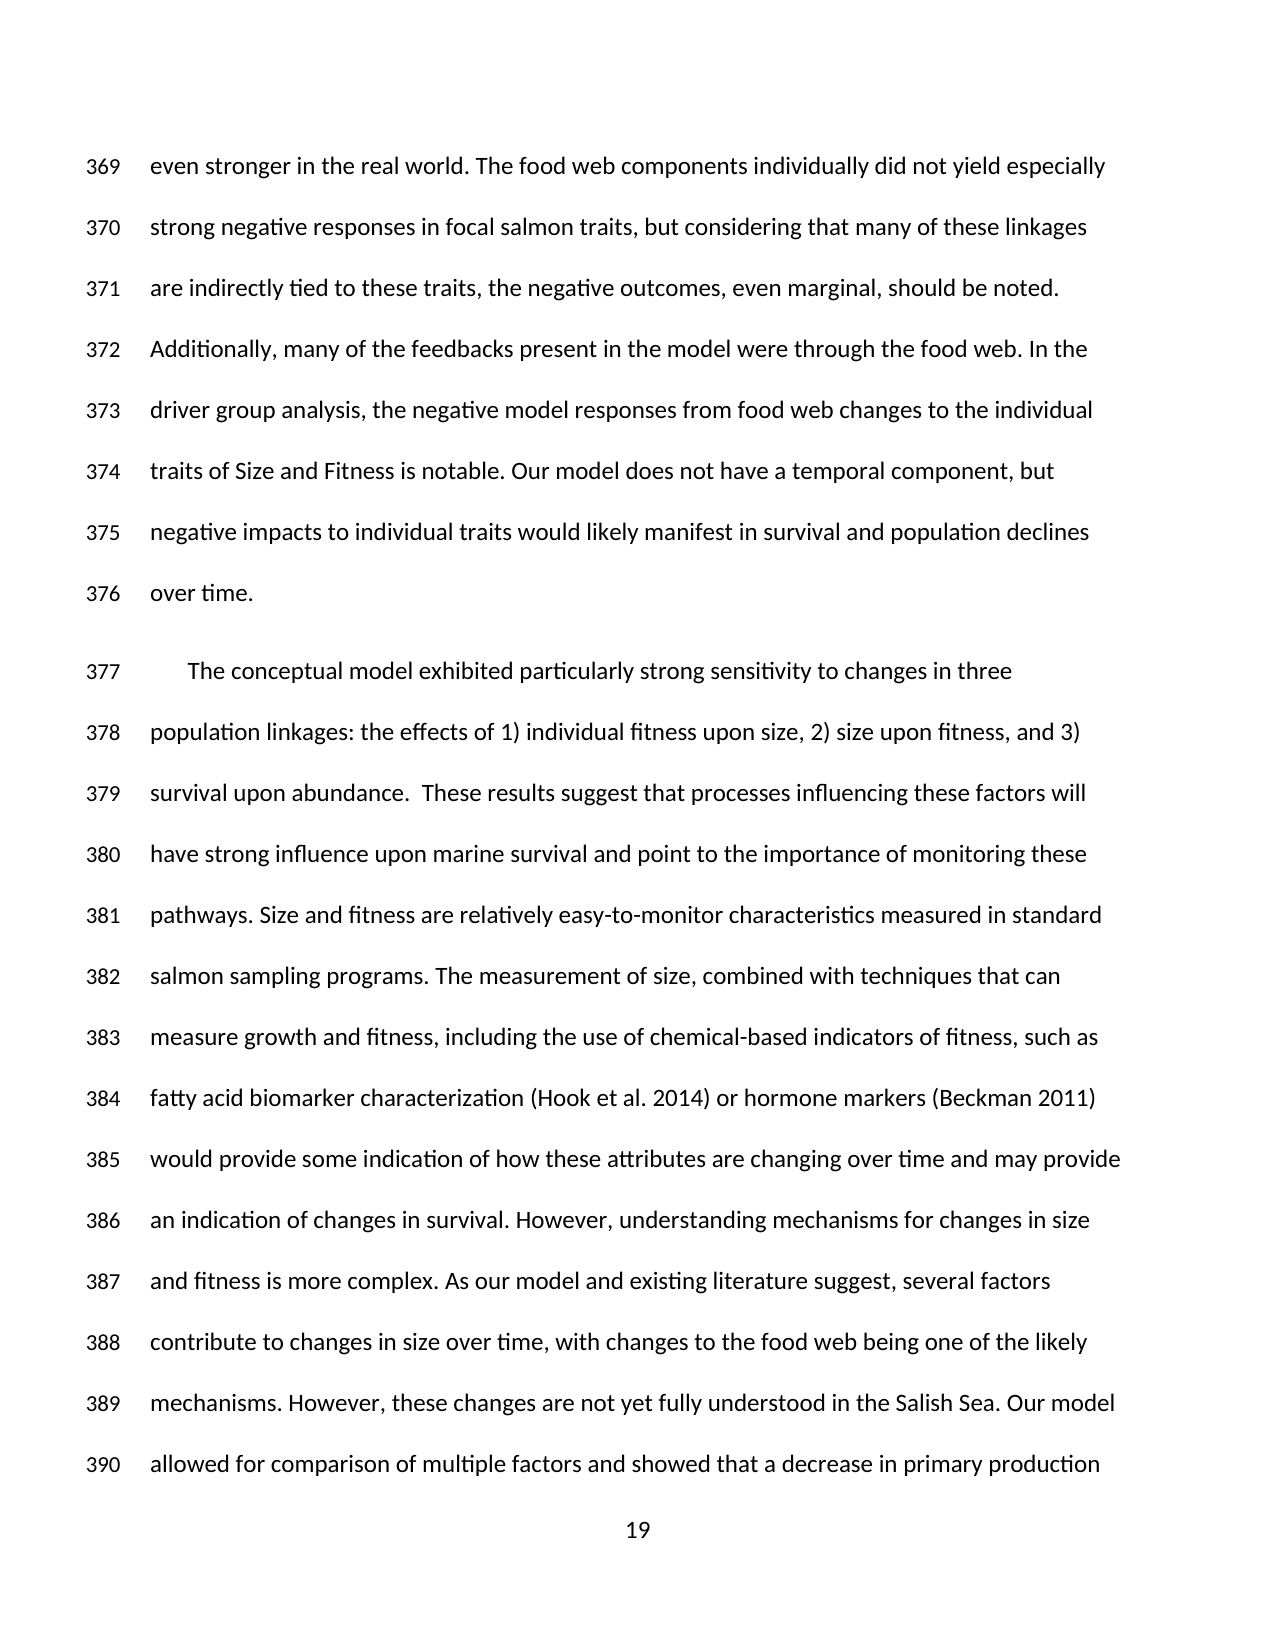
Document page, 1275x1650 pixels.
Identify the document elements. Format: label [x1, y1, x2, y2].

text [150, 655, 1125, 1479]
text [150, 150, 1125, 608]
